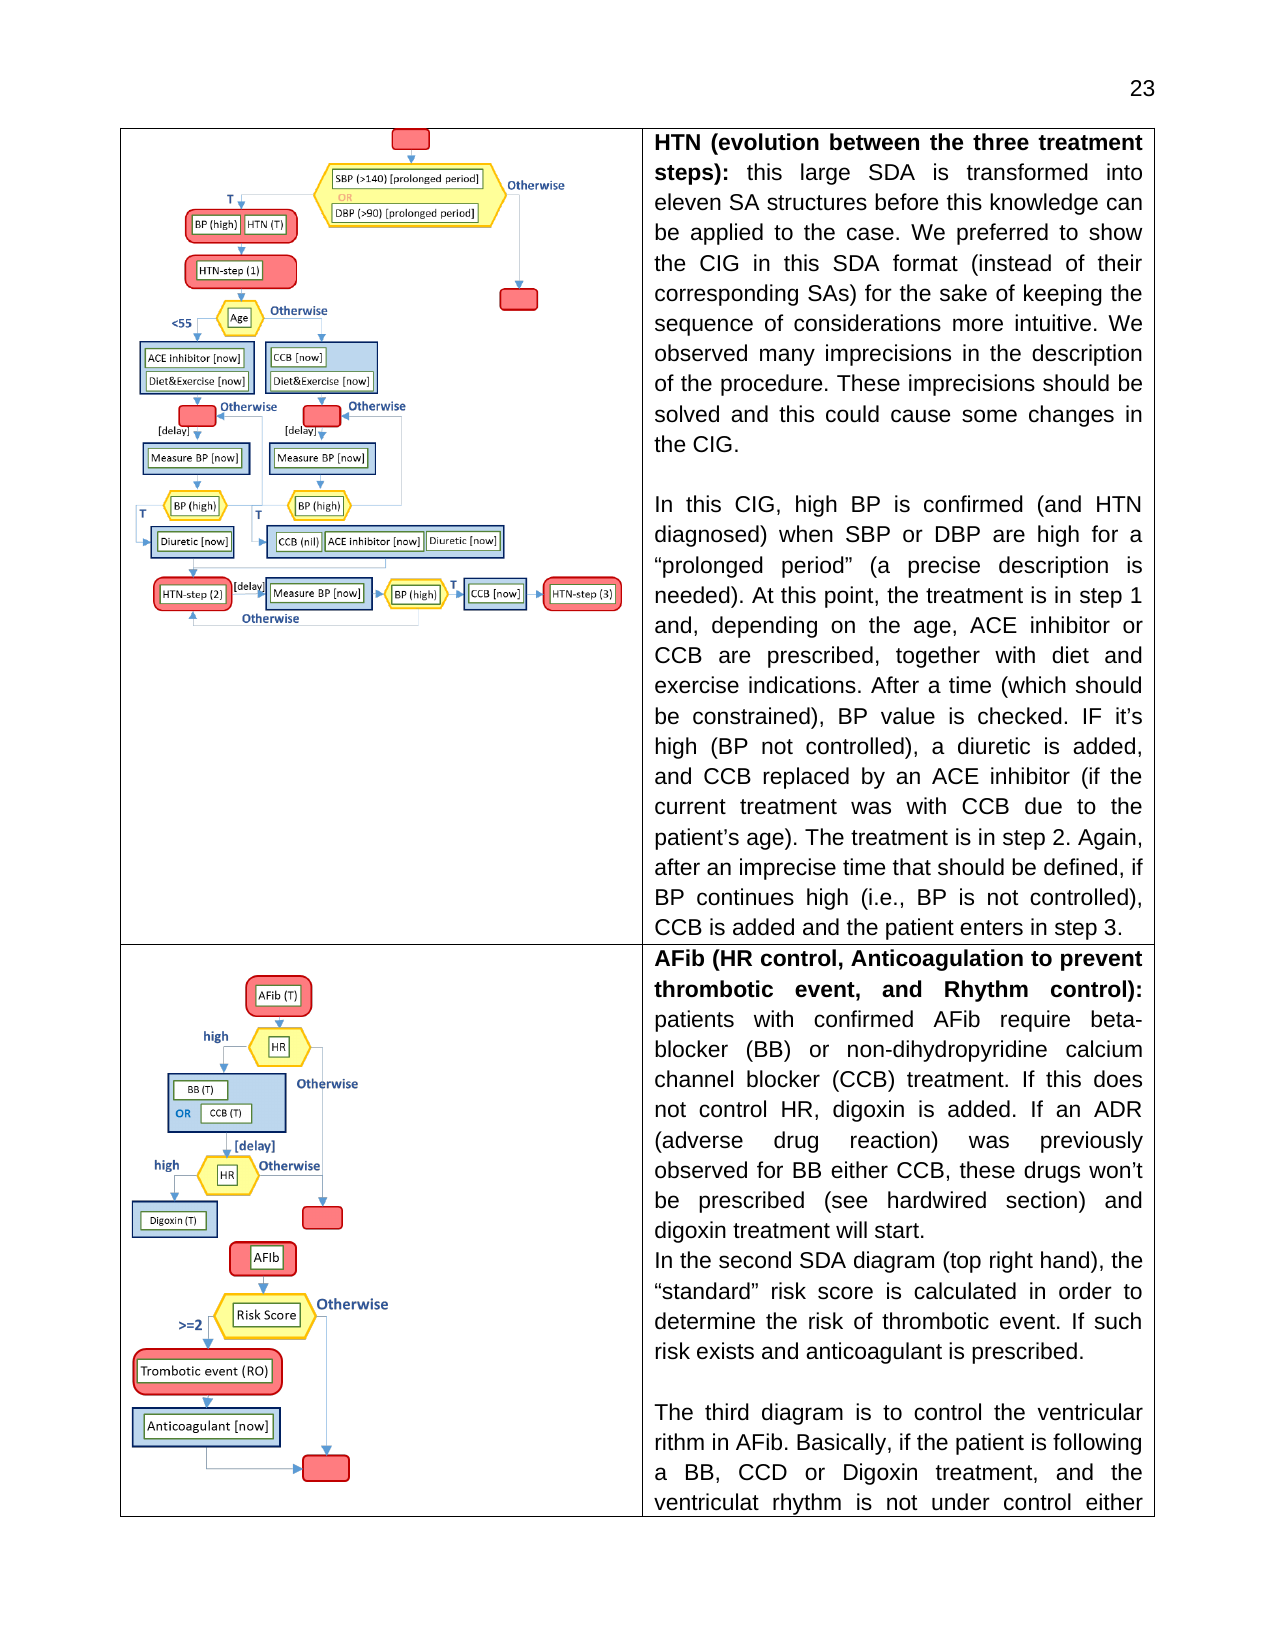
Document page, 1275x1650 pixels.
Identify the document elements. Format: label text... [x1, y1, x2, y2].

picture [131, 128, 622, 634]
table_cell [121, 129, 642, 944]
picture [131, 975, 367, 1238]
picture [131, 1241, 398, 1482]
table_cell [121, 945, 642, 1516]
table_cell HTN (evolution between the three treatment steps): this large SDA is transformed into eleven SA structures before this knowledge can be applied to the case. We preferred to show the CIG in this SDA format (instead of their corresponding SAs) for the sake of keeping the sequence of considerations more intuitive. We observed many imprecisions in the description of the procedure. These imprecisions should be solved and this could cause some changes in the CIG. In this CIG, high BP is confirmed (and HTN diagnosed) when SBP or DBP are high for a “prolonged period” (a precise description is needed). At this point, the treatment is in step 1 and, depending on the age, ACE inhibitor or CCB are prescribed, together with diet and exercise indications. After a time (which should be constrained), BP value is checked. IF it’s high (BP not controlled), a diuretic is added, and CCB replaced by an ACE inhibitor (if the current treatment was with CCB due to the patient’s age). The treatment is in step 2. Again, after an imprecise time that should be defined, if BP continues high (i.e., BP is not controlled), CCB is added and the patient enters in step 3. [643, 129, 1154, 944]
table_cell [643, 945, 1154, 1516]
